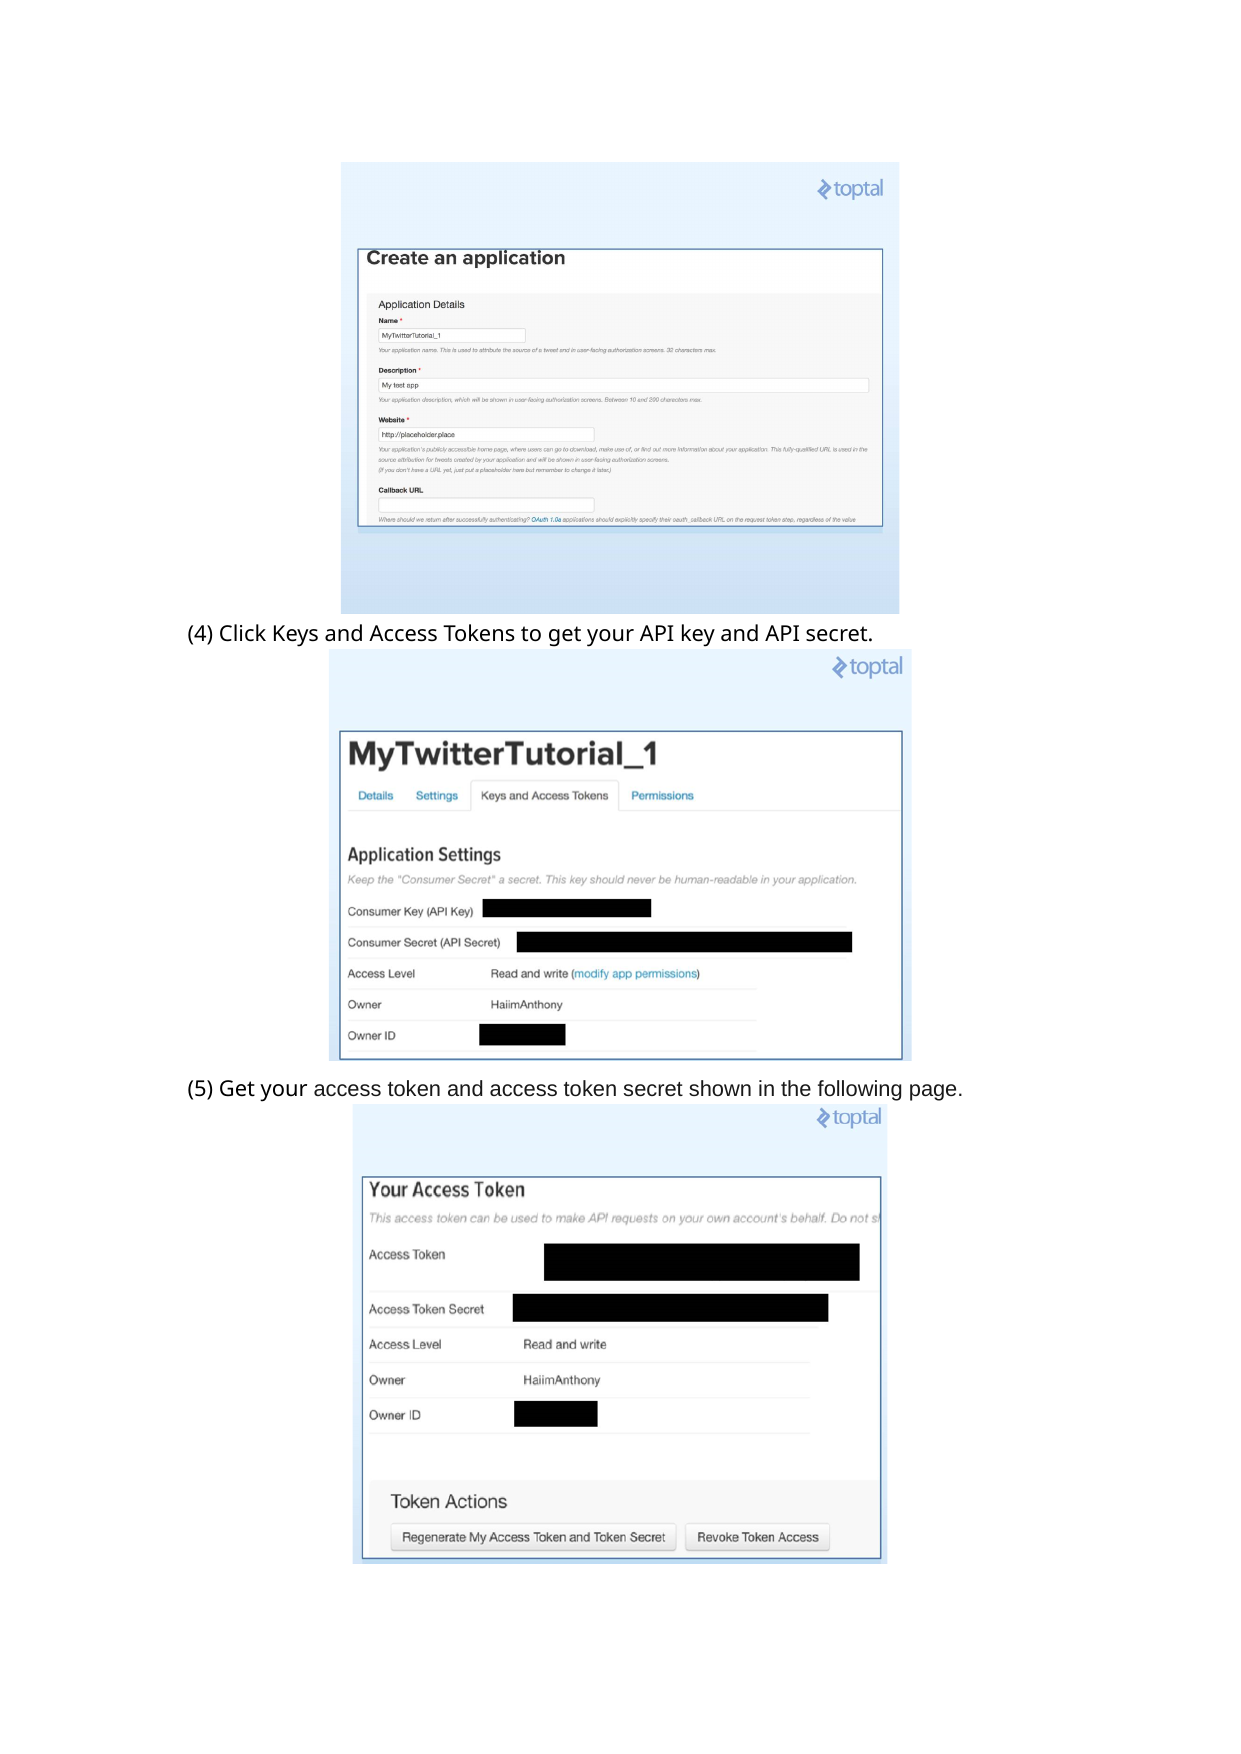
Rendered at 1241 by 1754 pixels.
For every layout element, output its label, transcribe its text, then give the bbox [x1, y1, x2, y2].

text (5) Get your access token and access token secret shown in the following page. [187, 1072, 1053, 1104]
picture [352, 1104, 888, 1564]
picture [340, 162, 900, 614]
picture [328, 649, 912, 1061]
text (4) Click Keys and Access Tokens to get your API key and API secret. [187, 617, 1053, 649]
